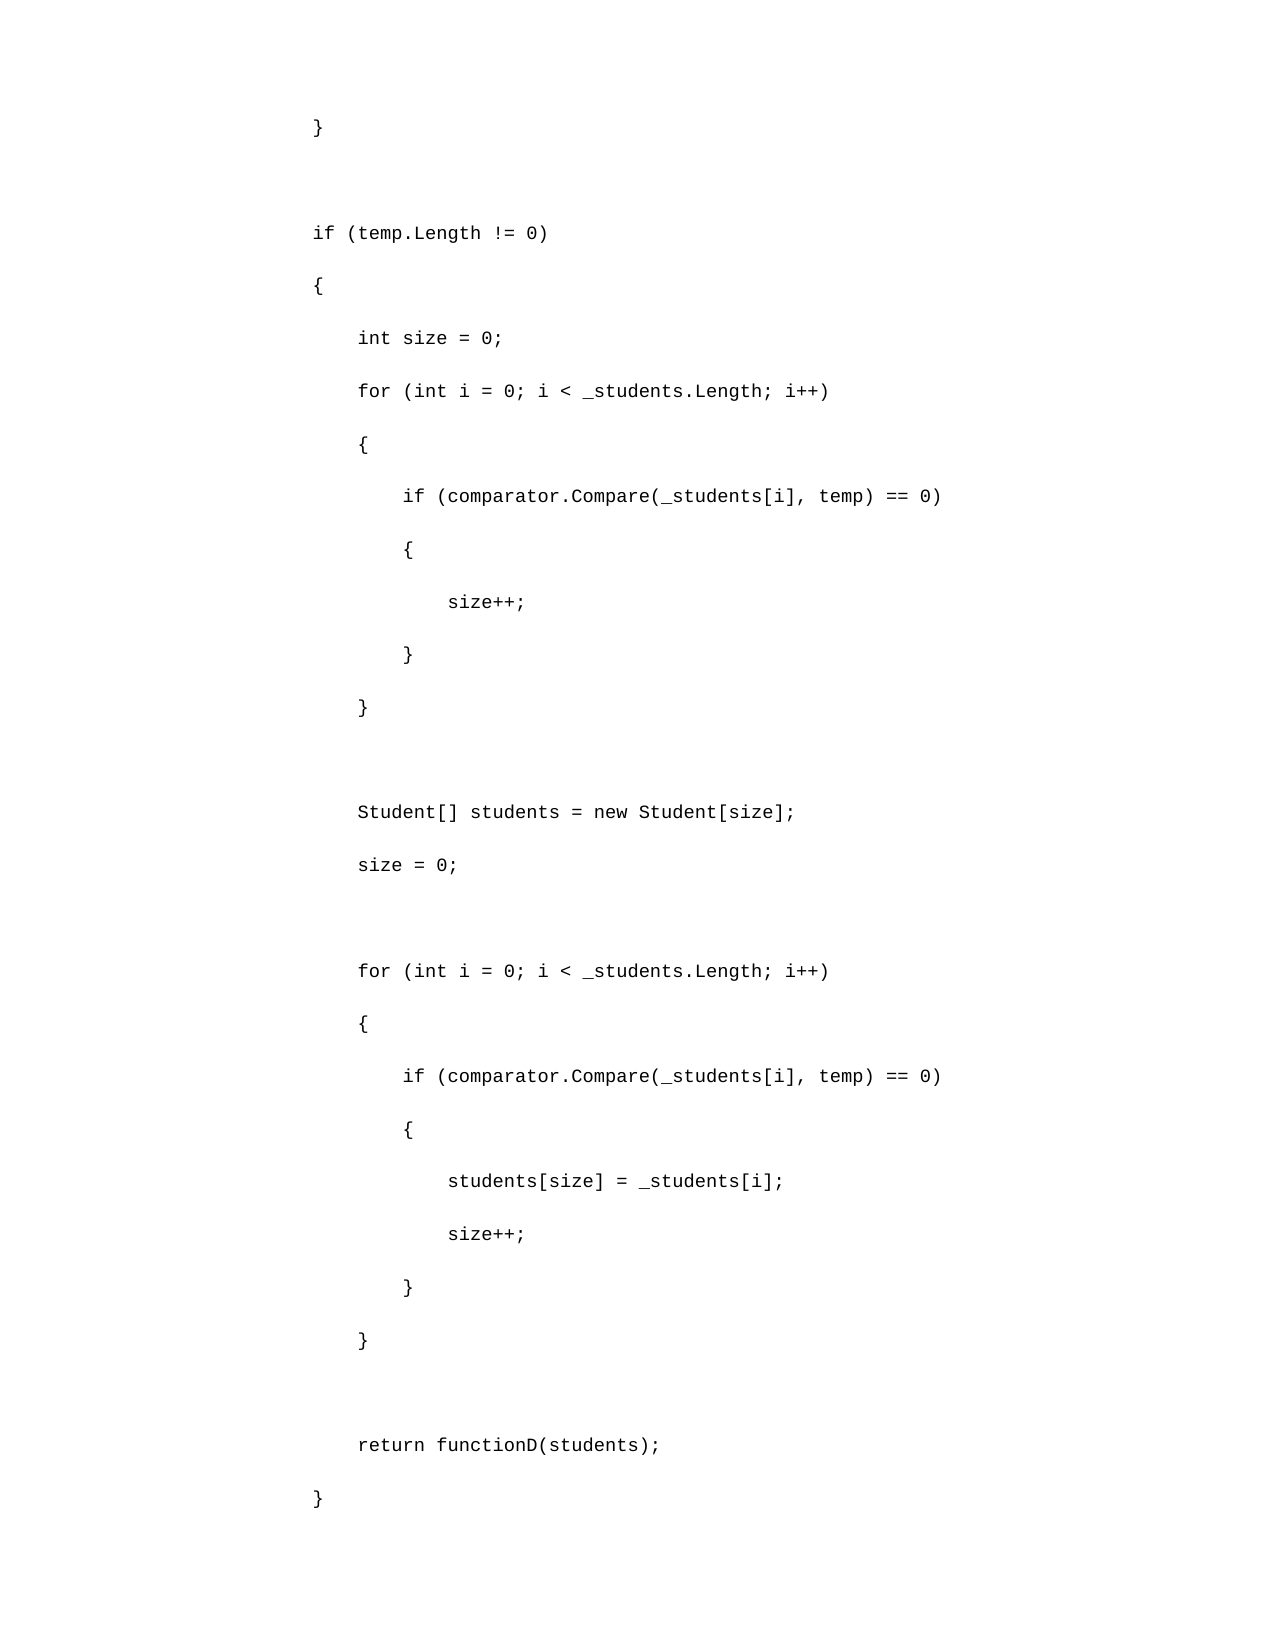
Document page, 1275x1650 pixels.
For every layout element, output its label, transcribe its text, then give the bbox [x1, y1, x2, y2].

text int size = 0; [177, 329, 1186, 350]
text } [177, 118, 1186, 139]
text size = 0; [177, 856, 1186, 877]
text if (temp.Length != 0) [177, 223, 1186, 245]
text students[size] = _students[i]; [177, 1172, 1186, 1193]
text { [177, 276, 1186, 297]
text if (comparator.Compare(_students[i], temp) == 0) [177, 487, 1186, 508]
text { [177, 1014, 1186, 1035]
text for (int i = 0; i < _students.Length; i++) [177, 961, 1186, 983]
text if (comparator.Compare(_students[i], temp) == 0) [177, 1067, 1186, 1088]
text { [177, 434, 1186, 456]
text } [177, 698, 1186, 719]
text { [177, 540, 1186, 561]
text return functionD(students); [177, 1436, 1186, 1457]
text { [177, 1119, 1186, 1141]
text } [177, 1488, 1186, 1510]
text size++; [177, 1225, 1186, 1246]
text } [177, 1278, 1186, 1299]
text size++; [177, 592, 1186, 614]
text } [177, 645, 1186, 666]
text Student[] students = new Student[size]; [177, 803, 1186, 824]
text for (int i = 0; i < _students.Length; i++) [177, 382, 1186, 403]
text } [177, 1330, 1186, 1352]
